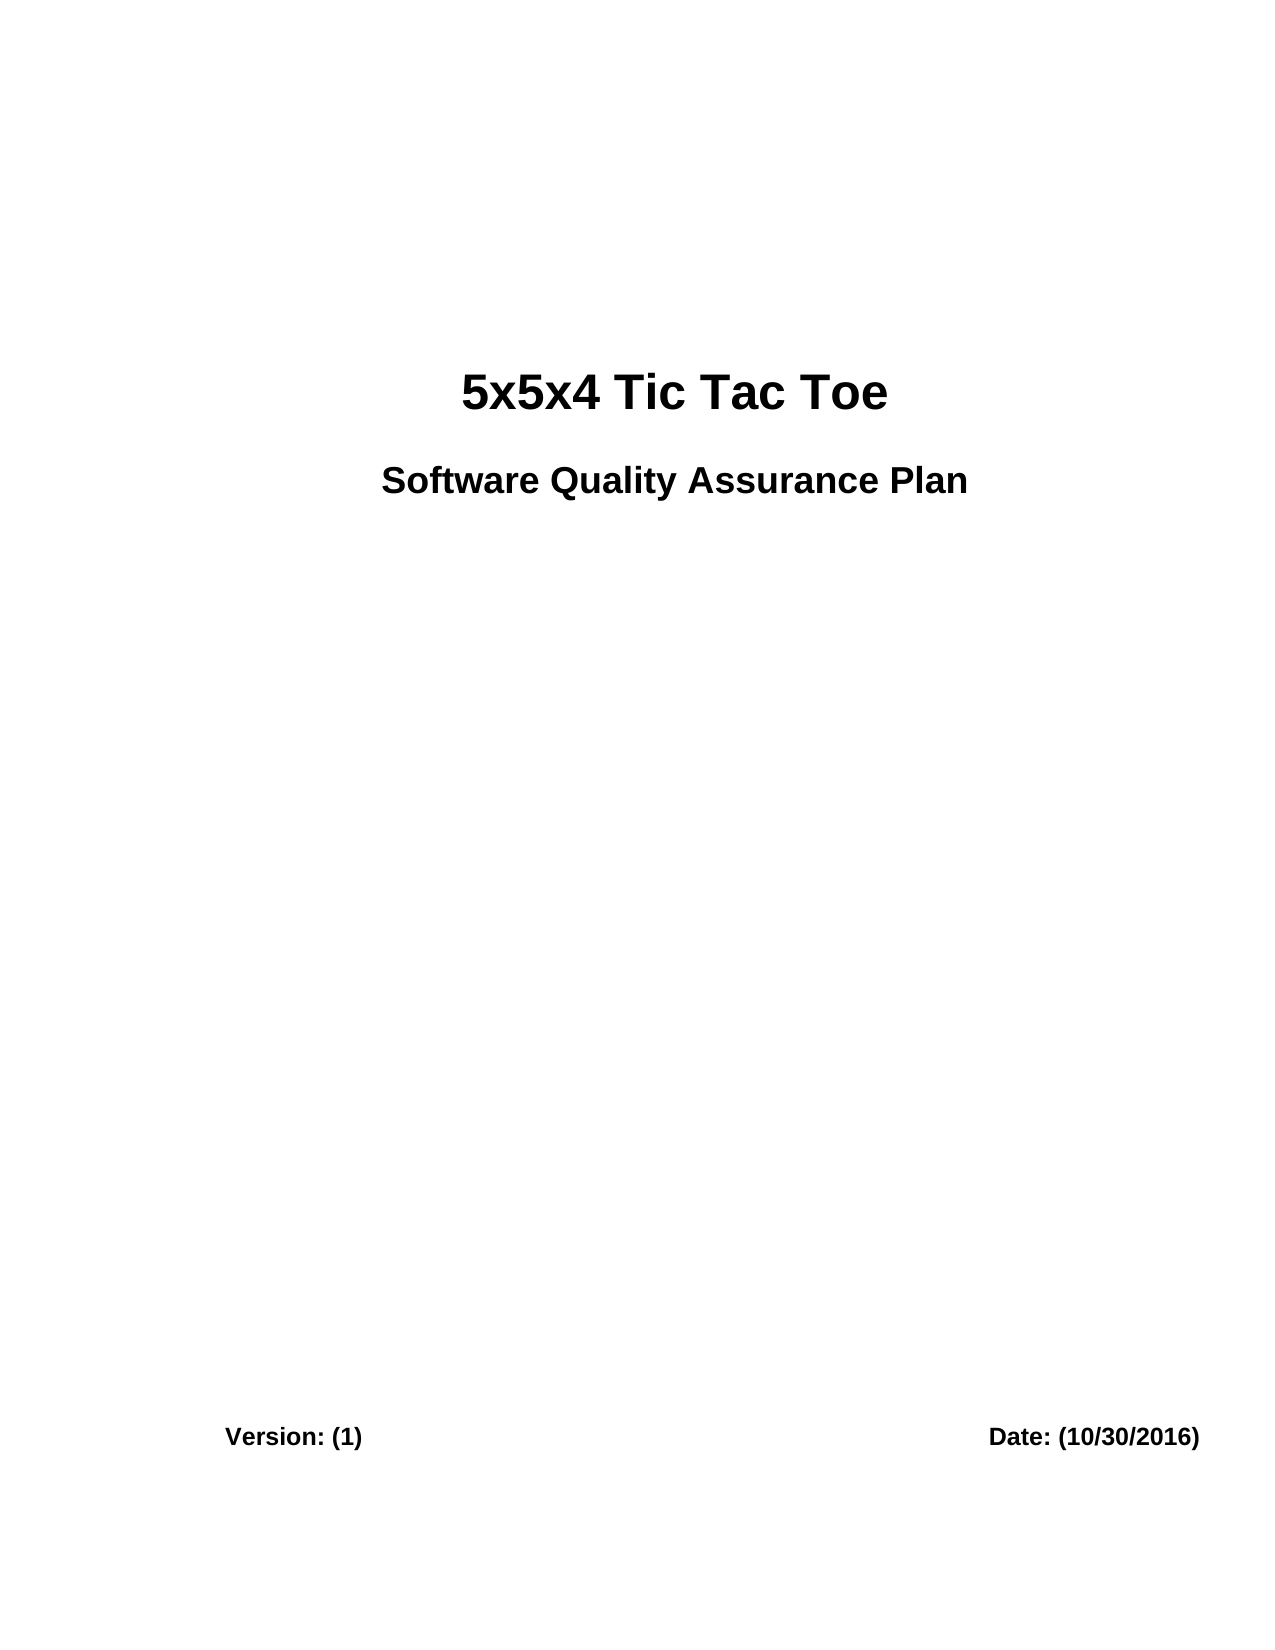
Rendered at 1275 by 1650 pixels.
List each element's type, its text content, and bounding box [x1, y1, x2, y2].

text Software Quality Assurance Plan [225, 458, 1125, 502]
text 5x5x4 Tic Tac Toe [225, 362, 1125, 420]
text Version: (1) Date: (10/30/2016) [225, 1422, 1125, 1450]
